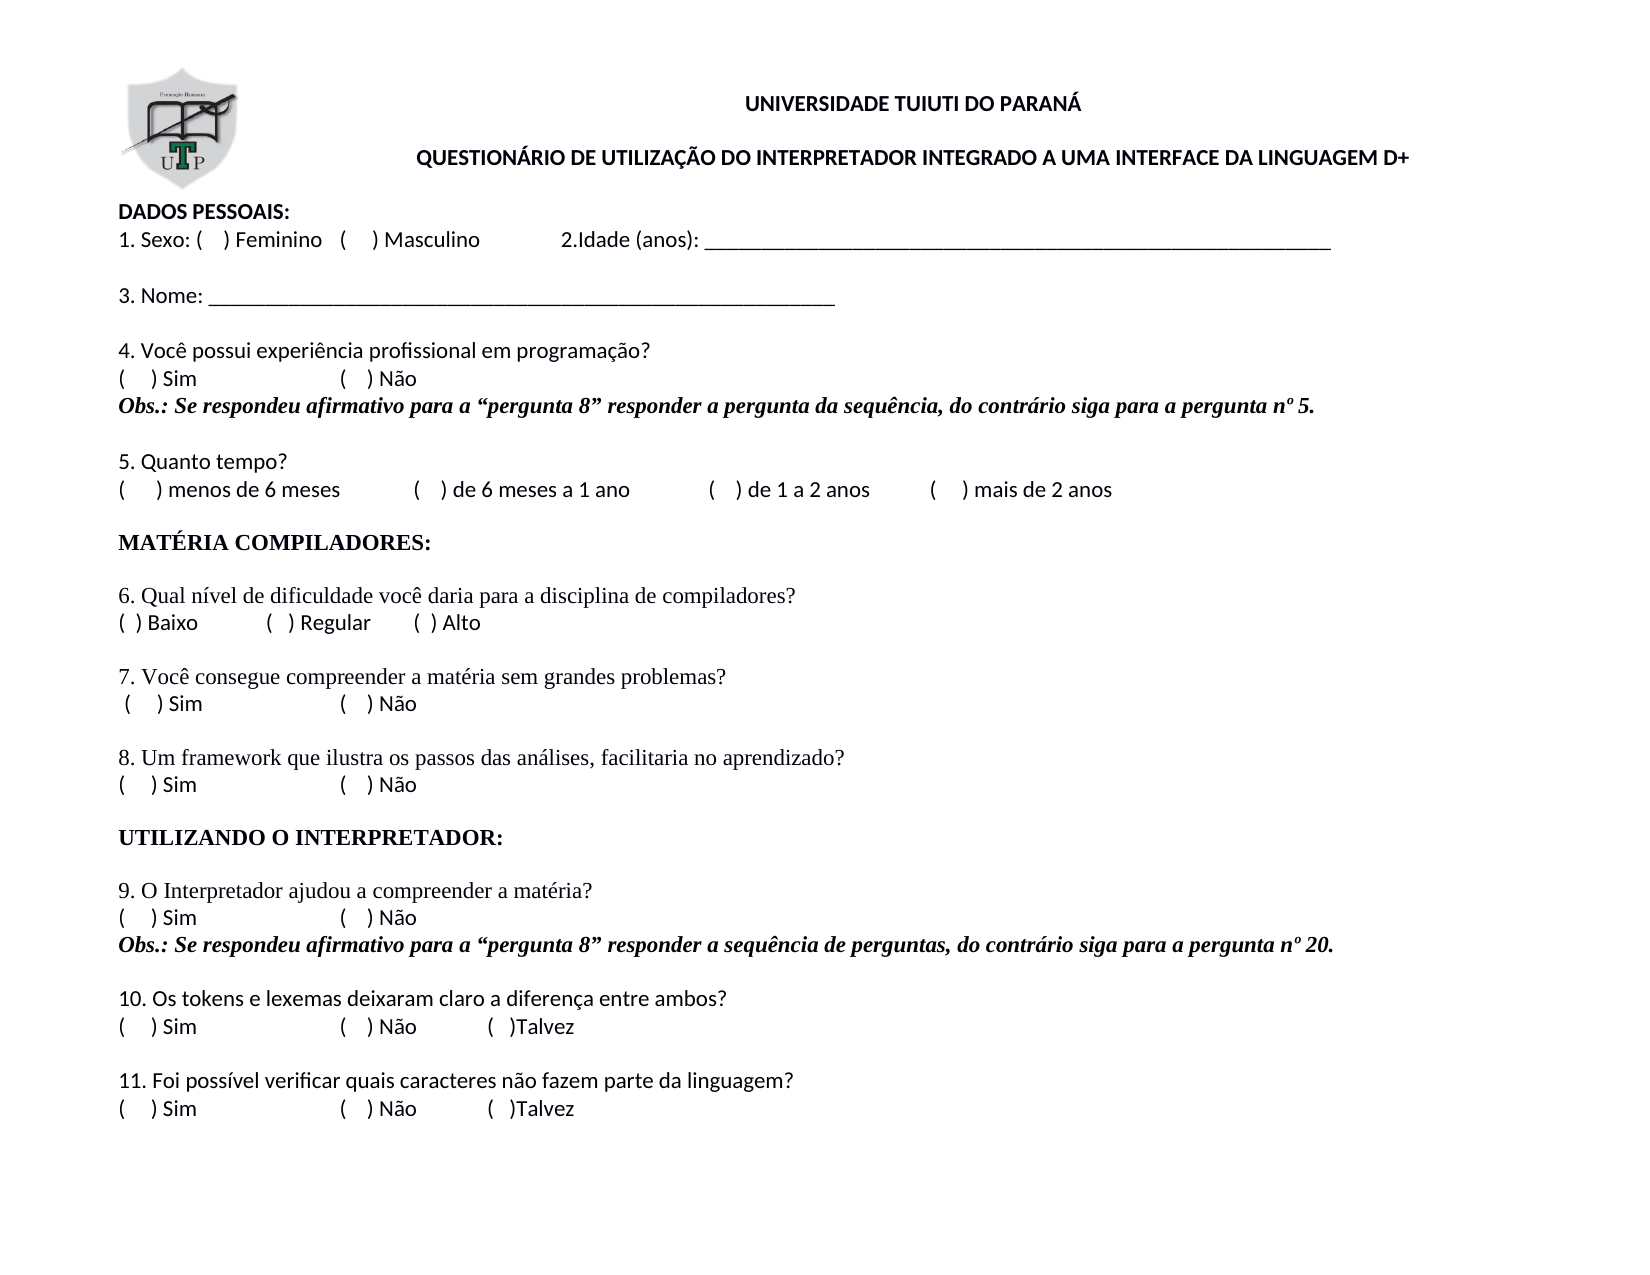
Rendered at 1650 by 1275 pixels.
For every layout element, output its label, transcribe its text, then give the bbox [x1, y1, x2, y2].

text DADOS PESSOAIS: [118, 197, 1561, 225]
text ( ) Baixo ( ) Regular ( ) Alto [118, 608, 1561, 636]
text 6. Qual nível de dificuldade você daria para a disciplina de compiladores? [118, 582, 1561, 608]
text 10. Os tokens e lexemas deixaram claro a diferença entre ambos? [118, 984, 1561, 1012]
text 7. Você consegue compreender a matéria sem grandes problemas? [118, 663, 1561, 689]
text ( ) Sim ( ) Não ( )Talvez [118, 1094, 1561, 1122]
text UNIVERSIDADE TUIUTI DO PARANÁ [245, 89, 1561, 117]
text QUESTIONÁRIO DE UTILIZAÇÃO DO INTERPRETADOR INTEGRADO A UMA INTERFACE DA LINGUAGEM D+ [245, 143, 1561, 171]
text ( ) menos de 6 meses ( ) de 6 meses a 1 ano ( ) de 1 a 2 anos ( ) mais de 2 anos [118, 475, 1561, 503]
text ( ) Sim ( ) Não [118, 770, 1561, 798]
text 4. Você possui experiência profissional em programação? [118, 336, 1561, 364]
text UTILIZANDO O INTERPRETADOR: [118, 824, 1561, 851]
text 5. Quanto tempo? [118, 447, 1561, 475]
picture [121, 66, 245, 192]
text 8. Um framework que ilustra os passos das análises, facilitaria no aprendizado? [118, 743, 1561, 770]
text MATÉRIA COMPILADORES: [118, 529, 1561, 556]
text 11. Foi possível verificar quais caracteres não fazem parte da linguagem? [118, 1066, 1561, 1094]
text ( ) Sim ( ) Não [118, 689, 1561, 717]
text ( ) Sim ( ) Não [118, 364, 1561, 392]
text Obs.: Se respondeu afirmativo para a “pergunta 8” responder a sequência de perguntas, do contrário siga para a pergunta nº 20. [118, 931, 1561, 958]
text 1. Sexo: ( ) Feminino ( ) Masculino 2.Idade (anos): _______________________________________________________ [118, 225, 1561, 253]
text ( ) Sim ( ) Não [118, 903, 1561, 931]
text Obs.: Se respondeu afirmativo para a “pergunta 8” responder a pergunta da sequência, do contrário siga para a pergunta nº 5. [118, 392, 1561, 418]
text 3. Nome: _______________________________________________________ [118, 281, 1561, 309]
text ( ) Sim ( ) Não ( )Talvez [118, 1012, 1561, 1040]
text 9. O Interpretador ajudou a compreender a matéria? [118, 877, 1561, 903]
